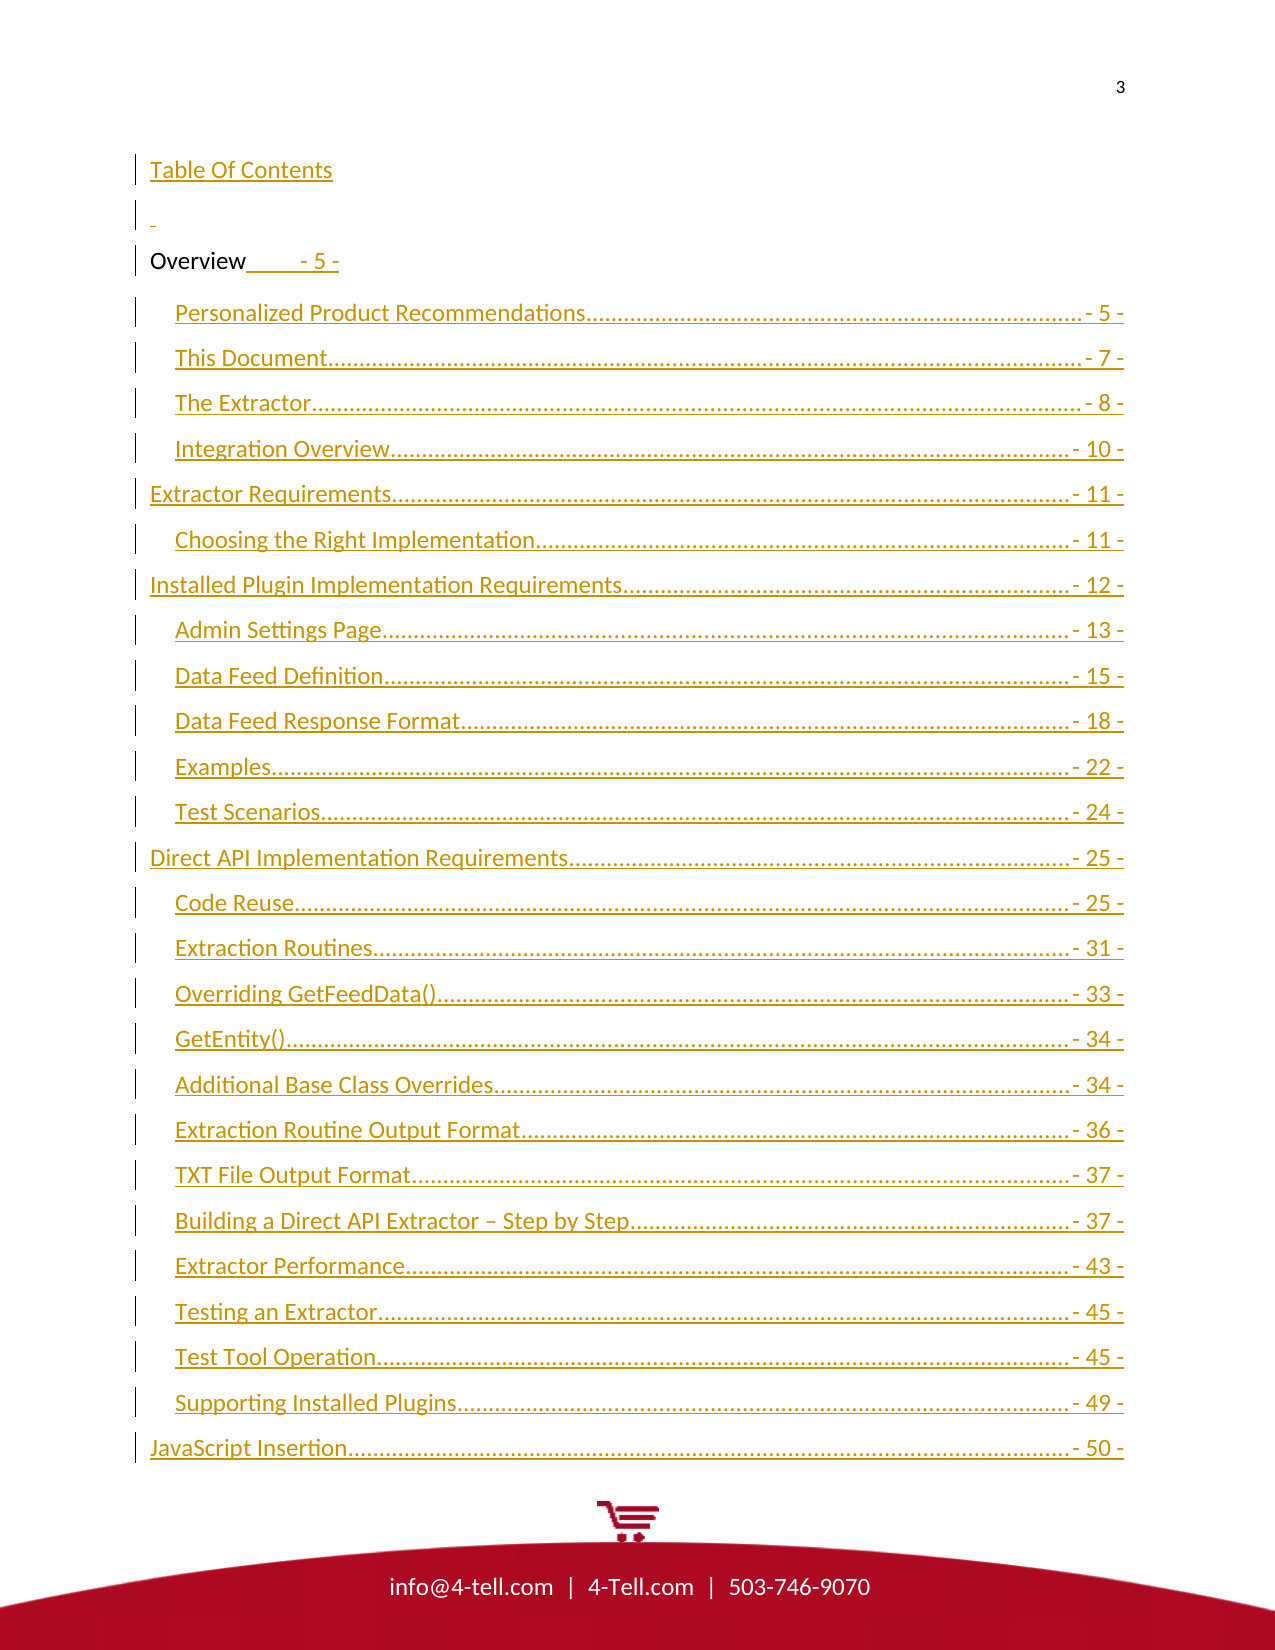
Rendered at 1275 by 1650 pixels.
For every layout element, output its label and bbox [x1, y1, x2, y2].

picture [0, 1501, 1275, 1650]
